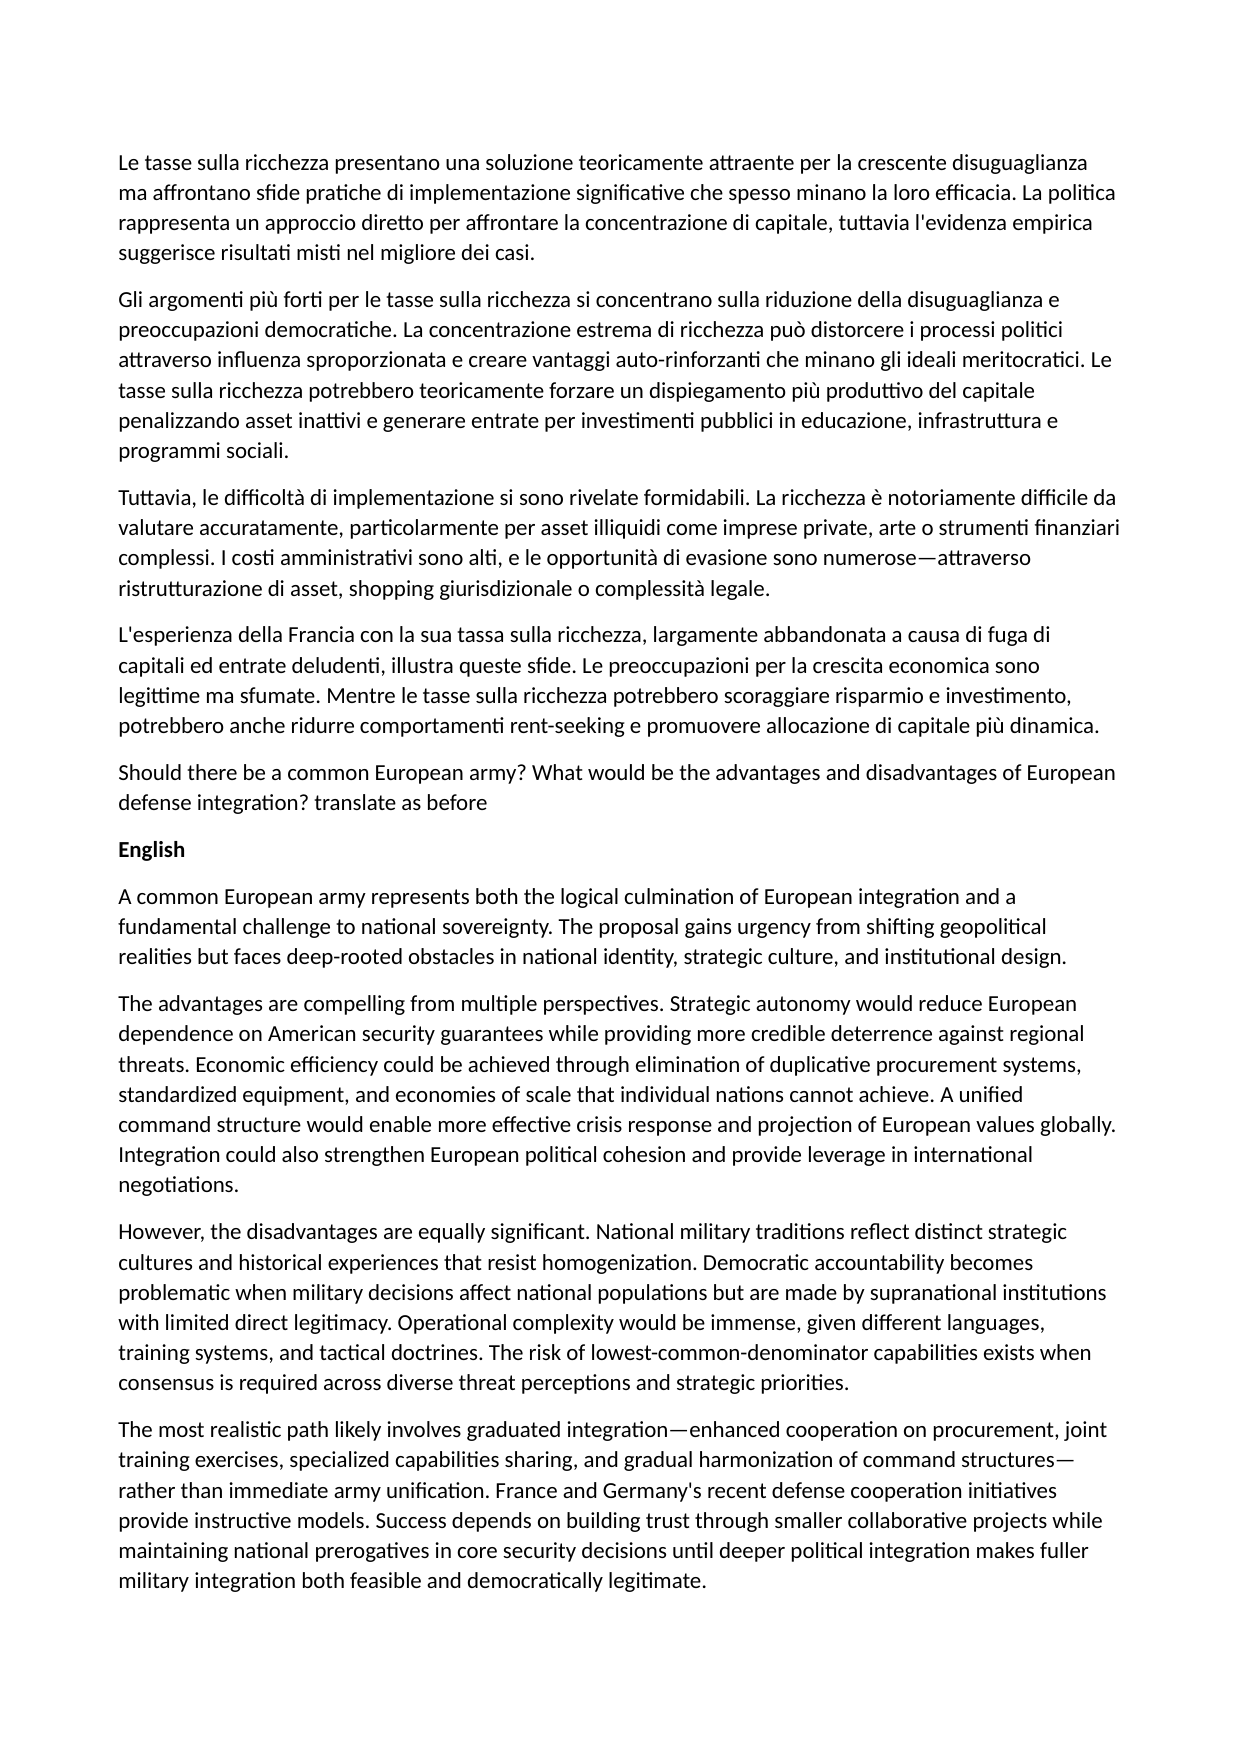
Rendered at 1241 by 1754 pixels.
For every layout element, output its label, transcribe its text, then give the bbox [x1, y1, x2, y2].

text L'esperienza della Francia con la sua tassa sulla ricchezza, largamente abbandonata a causa di fuga di capitali ed entrate deludenti, illustra queste sfide. Le preoccupazioni per la crescita economica sono legittime ma sfumate. Mentre le tasse sulla ricchezza potrebbero scoraggiare risparmio e investimento, potrebbero anche ridurre comportamenti rent-seeking e promuovere allocazione di capitale più dinamica. [118, 621, 1122, 739]
text A common European army represents both the logical culmination of European integration and a fundamental challenge to national sovereignty. The proposal gains urgency from shifting geopolitical realities but faces deep-rooted obstacles in national identity, strategic culture, and institutional design. [118, 882, 1122, 970]
text Le tasse sulla ricchezza presentano una soluzione teoricamente attraente per la crescente disuguaglianza ma affrontano sfide pratiche di implementazione significative che spesso minano la loro efficacia. La politica rappresenta un approccio diretto per affrontare la concentrazione di capitale, tuttavia l'evidenza empirica suggerisce risultati misti nel migliore dei casi. [118, 148, 1122, 266]
text The advantages are compelling from multiple perspectives. Strategic autonomy would reduce European dependence on American security guarantees while providing more credible deterrence against regional threats. Economic efficiency could be achieved through elimination of duplicative procurement systems, standardized equipment, and economies of scale that individual nations cannot achieve. A unified command structure would enable more effective crisis response and projection of European values globally. Integration could also strengthen European political cohesion and provide leverage in international negotiations. [118, 989, 1122, 1198]
text English [118, 835, 1122, 863]
text However, the disadvantages are equally significant. National military traditions reflect distinct strategic cultures and historical experiences that resist homogenization. Democratic accountability becomes problematic when military decisions affect national populations but are made by supranational institutions with limited direct legitimacy. Operational complexity would be immense, given different languages, training systems, and tactical doctrines. The risk of lowest-common-denominator capabilities exists when consensus is required across diverse threat perceptions and strategic priorities. [118, 1217, 1122, 1396]
text Should there be a common European army? What would be the advantages and disadvantages of European defense integration? translate as before [118, 758, 1122, 816]
text The most realistic path likely involves graduated integration—enhanced cooperation on procurement, joint training exercises, specialized capabilities sharing, and gradual harmonization of command structures—rather than immediate army unification. France and Germany's recent defense cooperation initiatives provide instructive models. Success depends on building trust through smaller collaborative projects while maintaining national prerogatives in core security decisions until deeper political integration makes fuller military integration both feasible and democratically legitimate. [118, 1415, 1122, 1594]
text Tuttavia, le difficoltà di implementazione si sono rivelate formidabili. La ricchezza è notoriamente difficile da valutare accuratamente, particolarmente per asset illiquidi come imprese private, arte o strumenti finanziari complessi. I costi amministrativi sono alti, e le opportunità di evasione sono numerose—attraverso ristrutturazione di asset, shopping giurisdizionale o complessità legale. [118, 483, 1122, 602]
text Gli argomenti più forti per le tasse sulla ricchezza si concentrano sulla riduzione della disuguaglianza e preoccupazioni democratiche. La concentrazione estrema di ricchezza può distorcere i processi politici attraverso influenza sproporzionata e creare vantaggi auto-rinforzanti che minano gli ideali meritocratici. Le tasse sulla ricchezza potrebbero teoricamente forzare un dispiegamento più produttivo del capitale penalizzando asset inattivi e generare entrate per investimenti pubblici in educazione, infrastruttura e programmi sociali. [118, 285, 1122, 464]
